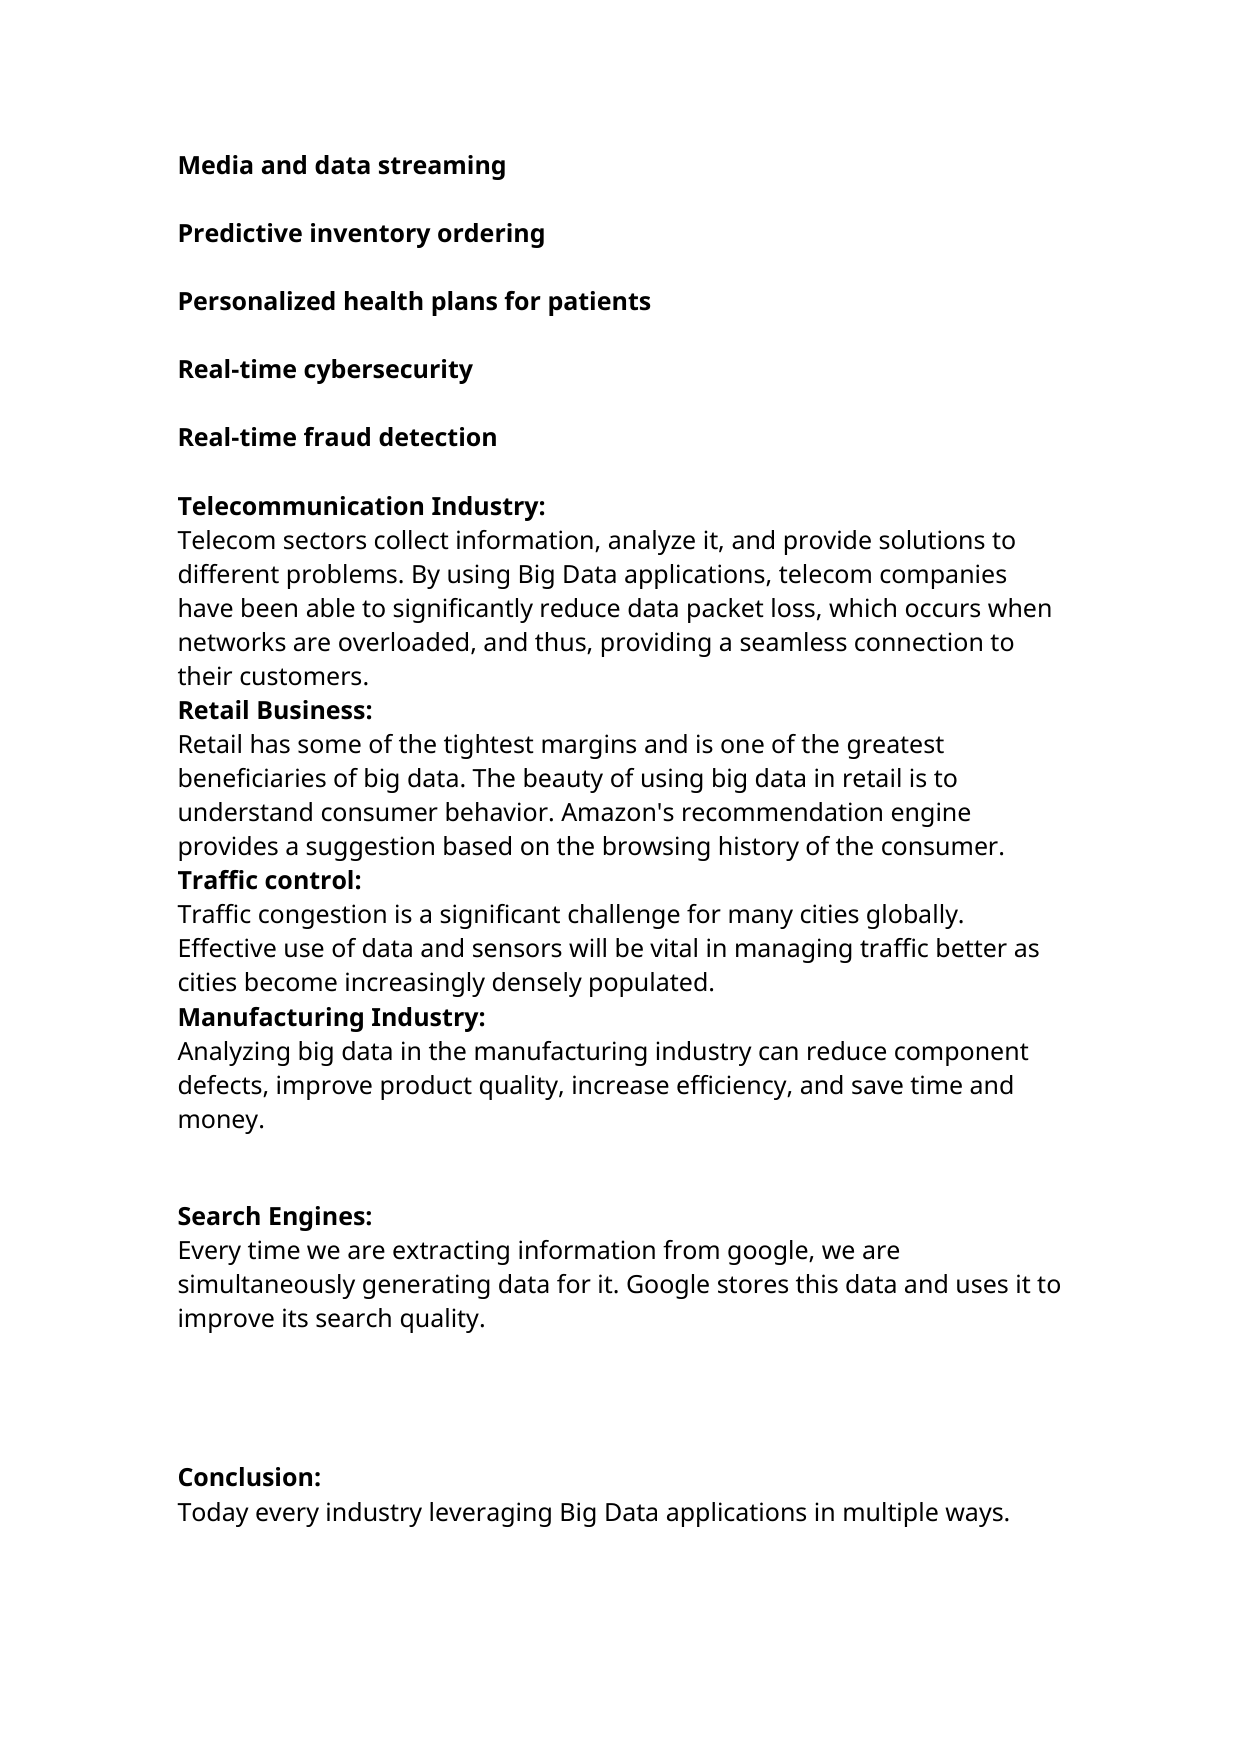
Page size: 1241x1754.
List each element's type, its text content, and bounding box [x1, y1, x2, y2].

text Every time we are extracting information from google, we are simultaneously generating data for it. Google stores this data and uses it to improve its search quality. [177, 1232, 1063, 1334]
text Traffic congestion is a significant challenge for many cities globally. Effective use of data and sensors will be vital in managing traffic better as cities become increasingly densely populated. [177, 897, 1063, 999]
text Conclusion: [177, 1460, 1063, 1494]
text Retail has some of the tightest margins and is one of the greatest beneficiaries of big data. The beauty of using big data in retail is to understand consumer behavior. Amazon's recommendation engine provides a suggestion based on the browsing history of the consumer. [177, 727, 1063, 863]
text Analyzing big data in the manufacturing industry can reduce component defects, improve product quality, increase efficiency, and save time and money. [177, 1033, 1063, 1135]
text Traffic control: [177, 863, 1063, 897]
text Telecom sectors collect information, analyze it, and provide solutions to different problems. By using Big Data applications, telecom companies have been able to significantly reduce data packet loss, which occurs when networks are overloaded, and thus, providing a seamless connection to their customers. [177, 522, 1063, 693]
text Real-time fraud detection [177, 420, 1063, 454]
text Today every industry leveraging Big Data applications in multiple ways. [177, 1494, 1063, 1528]
text Search Engines: [177, 1198, 1063, 1232]
text Telecommunication Industry: [177, 488, 1063, 522]
text Predictive inventory ordering [177, 216, 1063, 250]
text Media and data streaming [177, 148, 1063, 182]
text Real-time cybersecurity [177, 352, 1063, 386]
text Manufacturing Industry: [177, 999, 1063, 1033]
text Personalized health plans for patients [177, 284, 1063, 318]
text Retail Business: [177, 693, 1063, 727]
